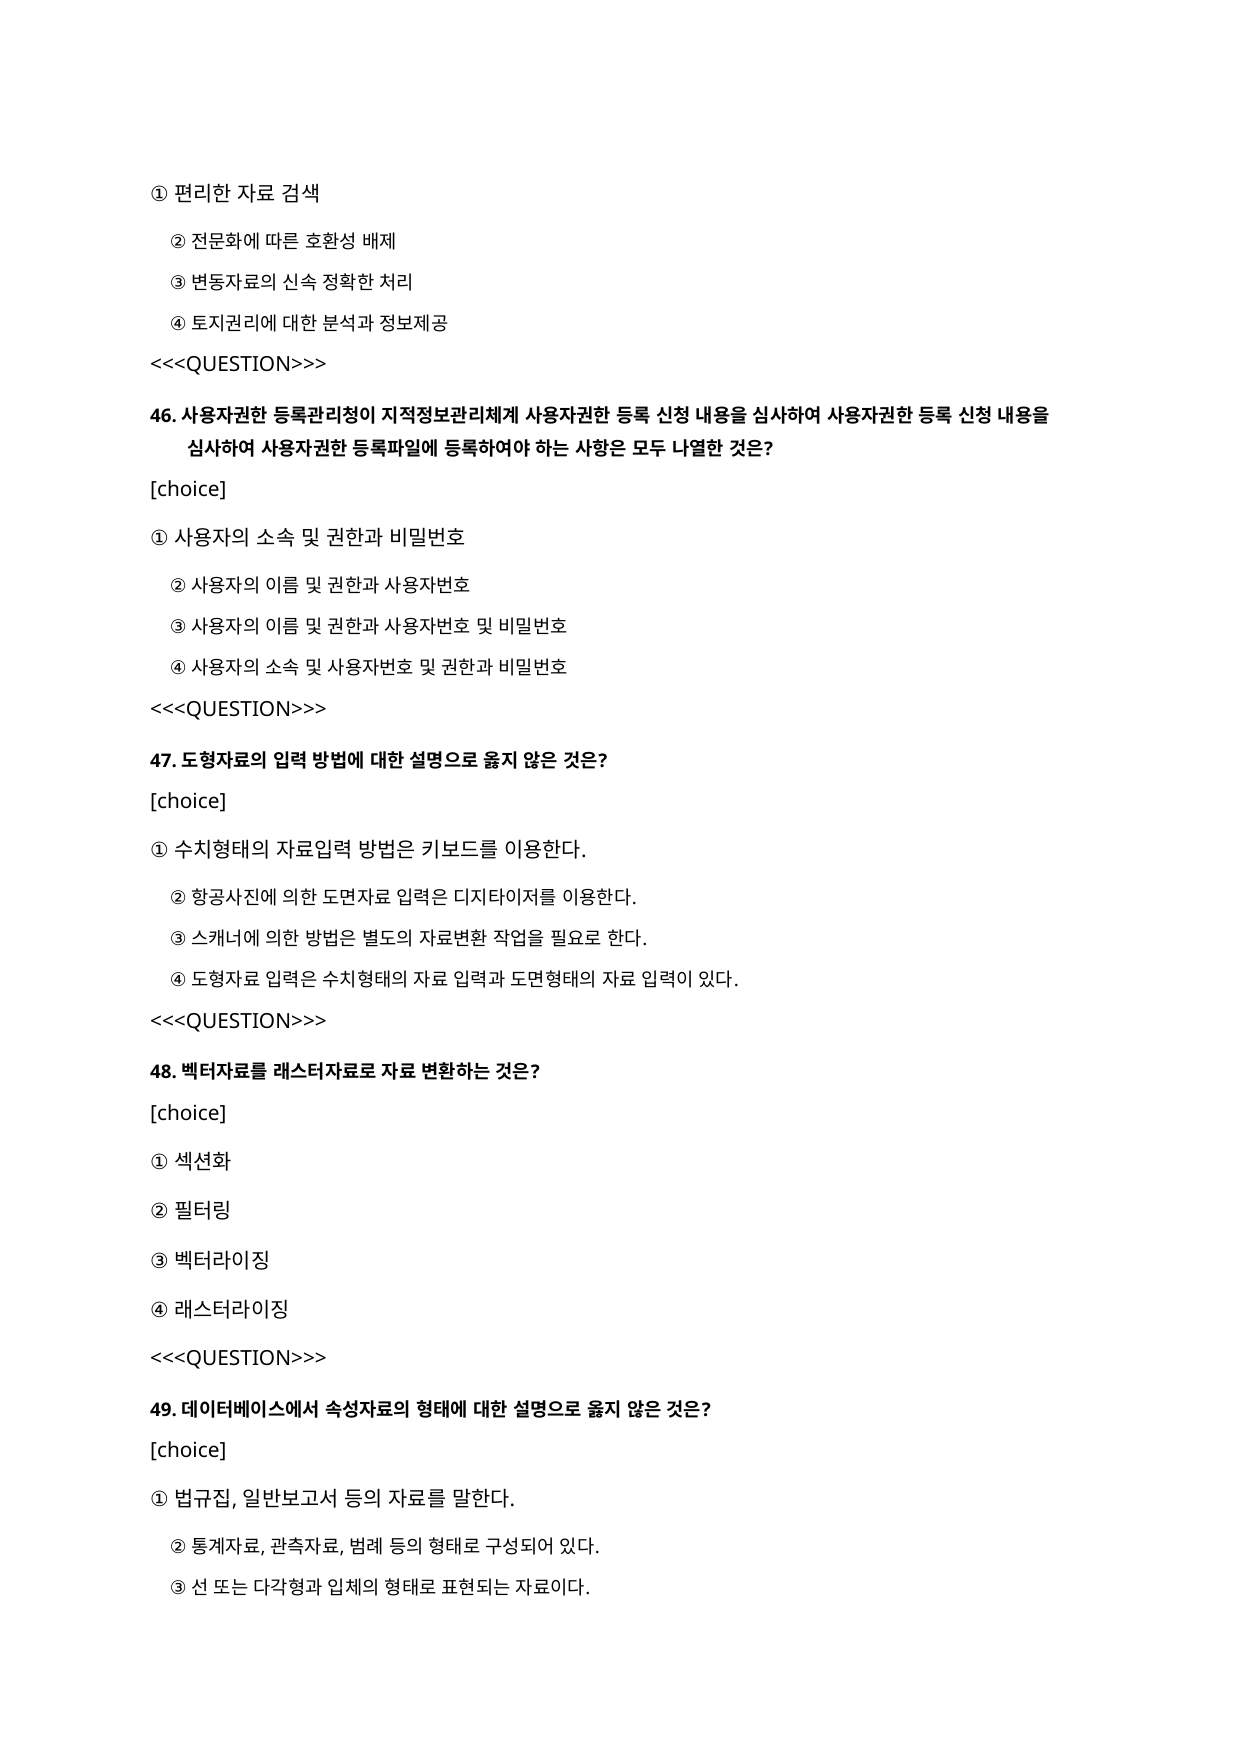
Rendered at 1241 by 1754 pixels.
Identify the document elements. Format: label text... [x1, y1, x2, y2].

text ③ 변동자료의 신속 정확한 처리 [150, 267, 1090, 295]
text 48. 벡터자료를 래스터자료로 자료 변환하는 것은? [150, 1057, 1090, 1084]
text [choice] [150, 1098, 1090, 1127]
text ① 수치형태의 자료입력 방법은 키보드를 이용한다. [150, 833, 1090, 864]
text <<<QUESTION>>> [150, 1343, 1090, 1371]
text [choice] [150, 474, 1090, 503]
text <<<QUESTION>>> [150, 694, 1090, 722]
text 49. 데이터베이스에서 속성자료의 형태에 대한 설명으로 옳지 않은 것은? [150, 1394, 1090, 1422]
text ③ 선 또는 다각형과 입체의 형태로 표현되는 자료이다. [150, 1573, 1090, 1600]
text [choice] [150, 1435, 1090, 1464]
text [choice] [150, 786, 1090, 815]
text ① 섹션화 [150, 1145, 1090, 1176]
text ② 항공사진에 의한 도면자료 입력은 디지타이저를 이용한다. [150, 883, 1090, 910]
text ③ 벡터라이징 [150, 1244, 1090, 1274]
text ① 편리한 자료 검색 [150, 177, 1090, 207]
text ④ 사용자의 소속 및 사용자번호 및 권한과 비밀번호 [150, 653, 1090, 680]
text ① 사용자의 소속 및 권한과 비밀번호 [150, 522, 1090, 552]
text <<<QUESTION>>> [150, 349, 1090, 378]
text ④ 래스터라이징 [150, 1293, 1090, 1324]
text 47. 도형자료의 입력 방법에 대한 설명으로 옳지 않은 것은? [150, 745, 1090, 772]
text ③ 사용자의 이름 및 권한과 사용자번호 및 비밀번호 [150, 612, 1090, 639]
text ④ 도형자료 입력은 수치형태의 자료 입력과 도면형태의 자료 입력이 있다. [150, 965, 1090, 992]
text ④ 토지권리에 대한 분석과 정보제공 [150, 308, 1090, 336]
text ② 통계자료, 관측자료, 범례 등의 형태로 구성되어 있다. [150, 1532, 1090, 1559]
text ③ 스캐너에 의한 방법은 별도의 자료변환 작업을 필요로 한다. [150, 924, 1090, 951]
text ② 필터링 [150, 1195, 1090, 1225]
text ① 법규집, 일반보고서 등의 자료를 말한다. [150, 1483, 1090, 1513]
text 46. 사용자권한 등록관리청이 지적정보관리체계 사용자권한 등록 신청 내용을 심사하여 사용자권한 등록 신청 내용을 심사하여 사용자권한 등록파일에 등록하여야 하는 사항은 모두 나열한 것은? [150, 401, 1090, 461]
text <<<QUESTION>>> [150, 1006, 1090, 1034]
text ② 사용자의 이름 및 권한과 사용자번호 [150, 571, 1090, 598]
text ② 전문화에 따른 호환성 배제 [150, 227, 1090, 254]
